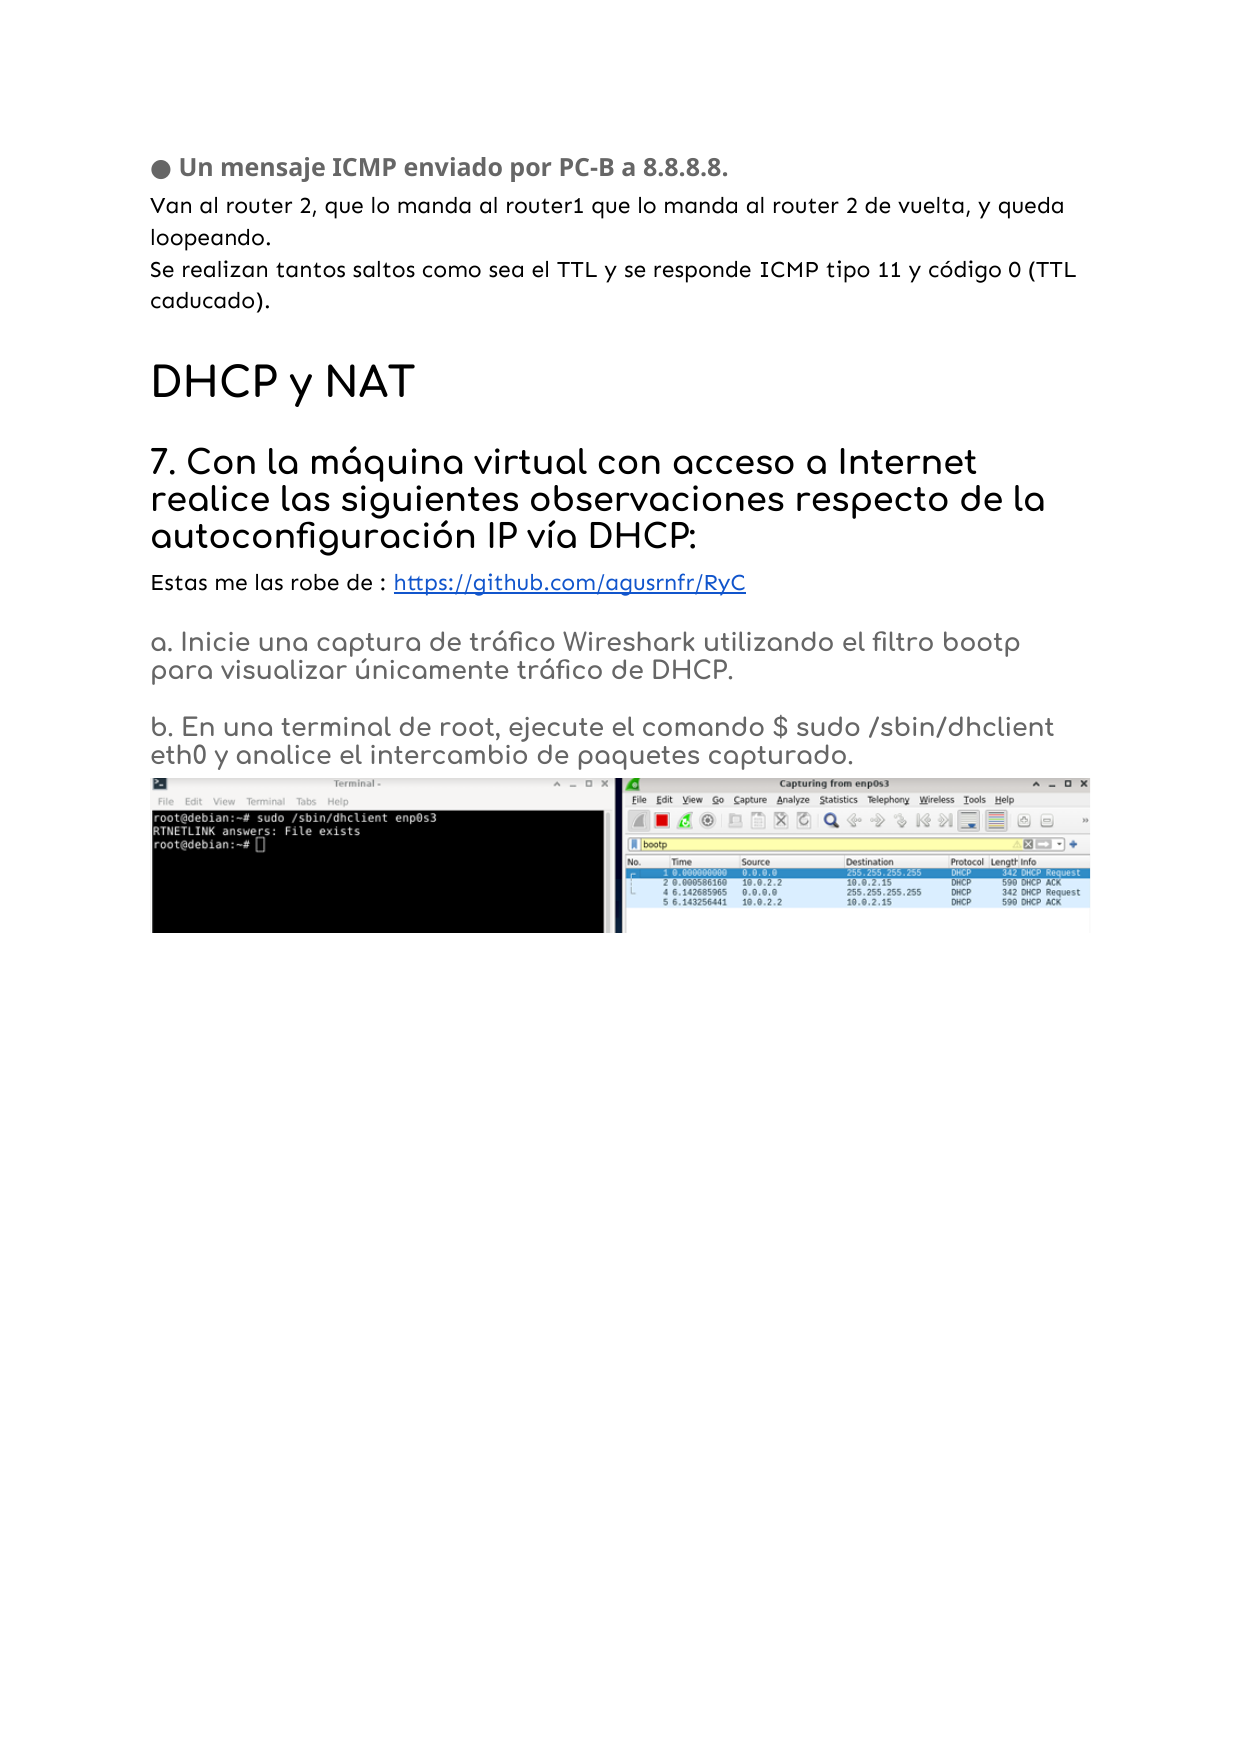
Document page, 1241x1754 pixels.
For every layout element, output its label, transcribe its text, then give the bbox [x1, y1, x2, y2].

picture [150, 778, 1091, 933]
subtitle a. Inicie una captura de tráfico Wireshark utilizando el filtro bootp para visualizar únicamente tráfico de DHCP. [150, 629, 1090, 685]
subtitle b. En una terminal de root, ejecute el comando $ sudo /sbin/dhclient eth0 y analice el intercambio de paquetes capturado. [150, 714, 1090, 770]
text Se realizan tantos saltos como sea el TTL y se responde ICMP tipo 11 y código 0 (TTL caducado). [150, 256, 1090, 315]
subtitle DHCP y NAT [150, 361, 1090, 407]
subtitle 7. Con la máquina virtual con acceso a Internet realice las siguientes observaciones respecto de la autoconfiguración IP vía DHCP: [150, 445, 1090, 556]
subtitle ● Un mensaje ICMP enviado por PC-B a 8.8.8.8. [150, 150, 1090, 184]
text Estas me las robe de : https://github.com/agusrnfr/RyC [150, 569, 1090, 596]
text Van al router 2, que lo manda al router1 que lo manda al router 2 de vuelta, y queda loopeando. [150, 192, 1090, 252]
